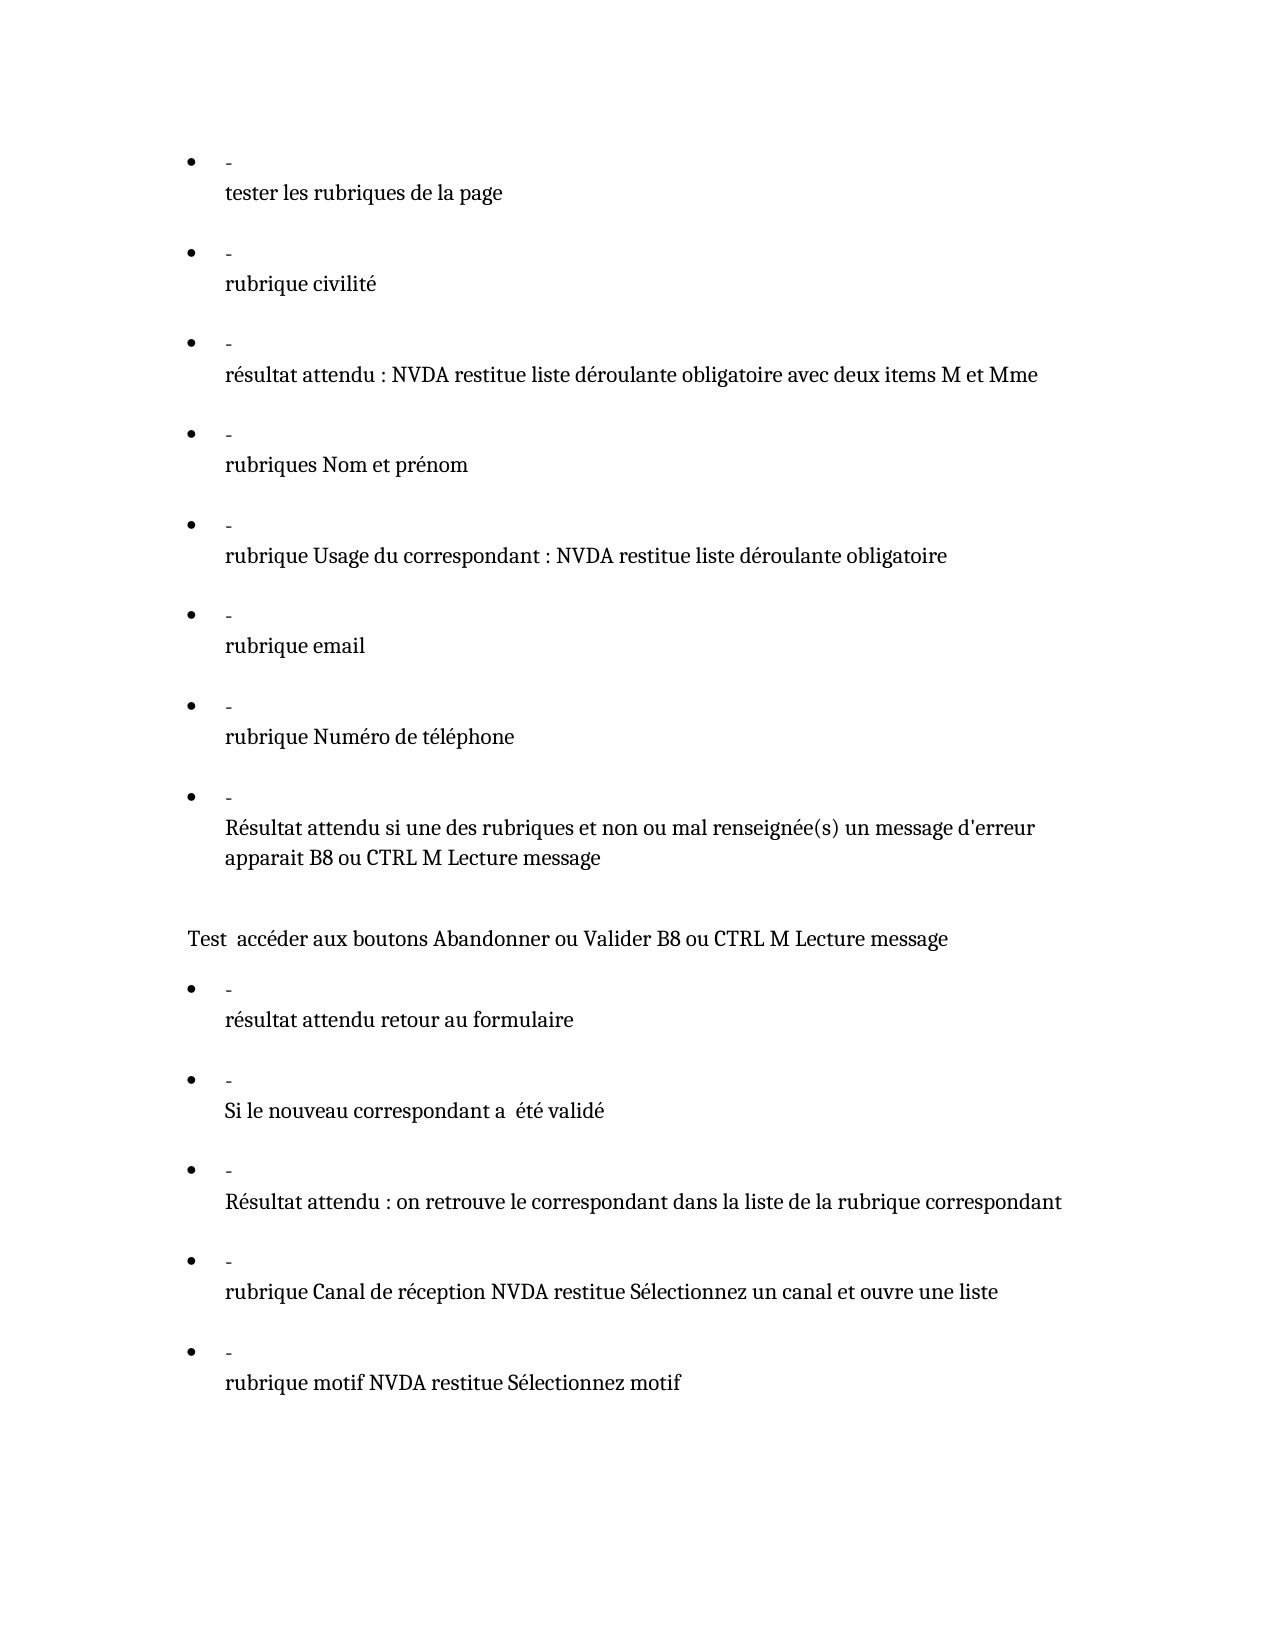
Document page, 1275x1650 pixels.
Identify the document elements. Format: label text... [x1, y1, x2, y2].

list - tester les rubriques de la page [187, 150, 1087, 237]
list - rubrique Canal de réception NVDA restitue Sélectionnez un canal et ouvre une liste [187, 1249, 1087, 1336]
list - Si le nouveau correspondant a été validé [187, 1068, 1087, 1154]
list - rubrique Numéro de téléphone [187, 694, 1087, 781]
list - résultat attendu : NVDA restitue liste déroulante obligatoire avec deux items M et Mme [187, 331, 1087, 418]
list - rubrique Usage du correspondant : NVDA restitue liste déroulante obligatoire [187, 512, 1087, 599]
list - rubrique email [187, 603, 1087, 690]
list - Résultat attendu si une des rubriques et non ou mal renseignée(s) un message d'erreur apparait B8 ou CTRL M Lecture message [187, 784, 1087, 901]
list - rubrique civilité [187, 241, 1087, 327]
list - rubrique motif NVDA restitue Sélectionnez motif [187, 1339, 1087, 1426]
list - rubriques Nom et prénom [187, 422, 1087, 509]
list - Résultat attendu : on retrouve le correspondant dans la liste de la rubrique correspondant [187, 1158, 1087, 1245]
list - résultat attendu retour au formulaire [187, 977, 1087, 1064]
text Test accéder aux boutons Abandonner ou Valider B8 ou CTRL M Lecture message [187, 926, 1087, 952]
